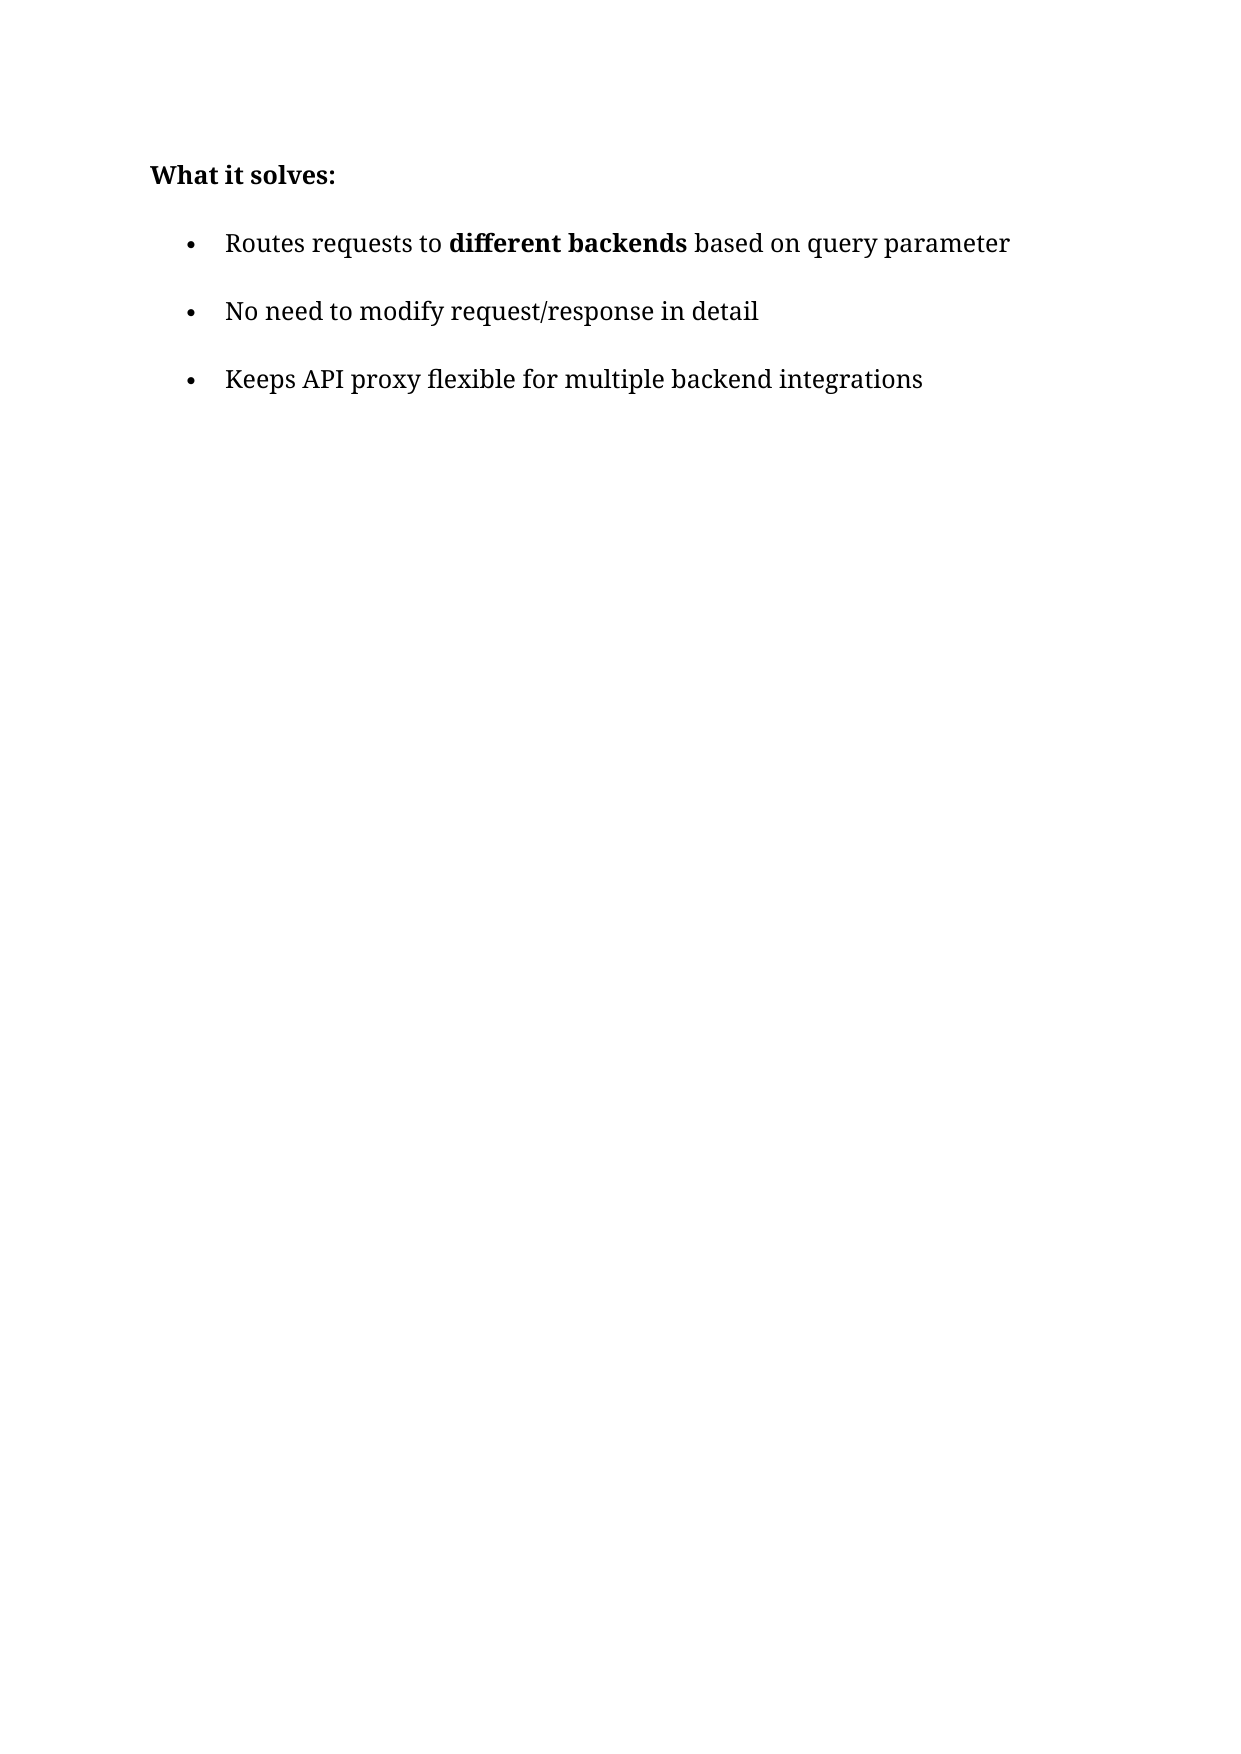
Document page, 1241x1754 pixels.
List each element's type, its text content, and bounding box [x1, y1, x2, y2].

text What it solves: [150, 158, 1090, 192]
list No need to modify request/response in detail [187, 294, 1090, 328]
list Keeps API proxy flexible for multiple backend integrations [187, 362, 1090, 396]
list Routes requests to different backends based on query parameter [187, 226, 1090, 260]
